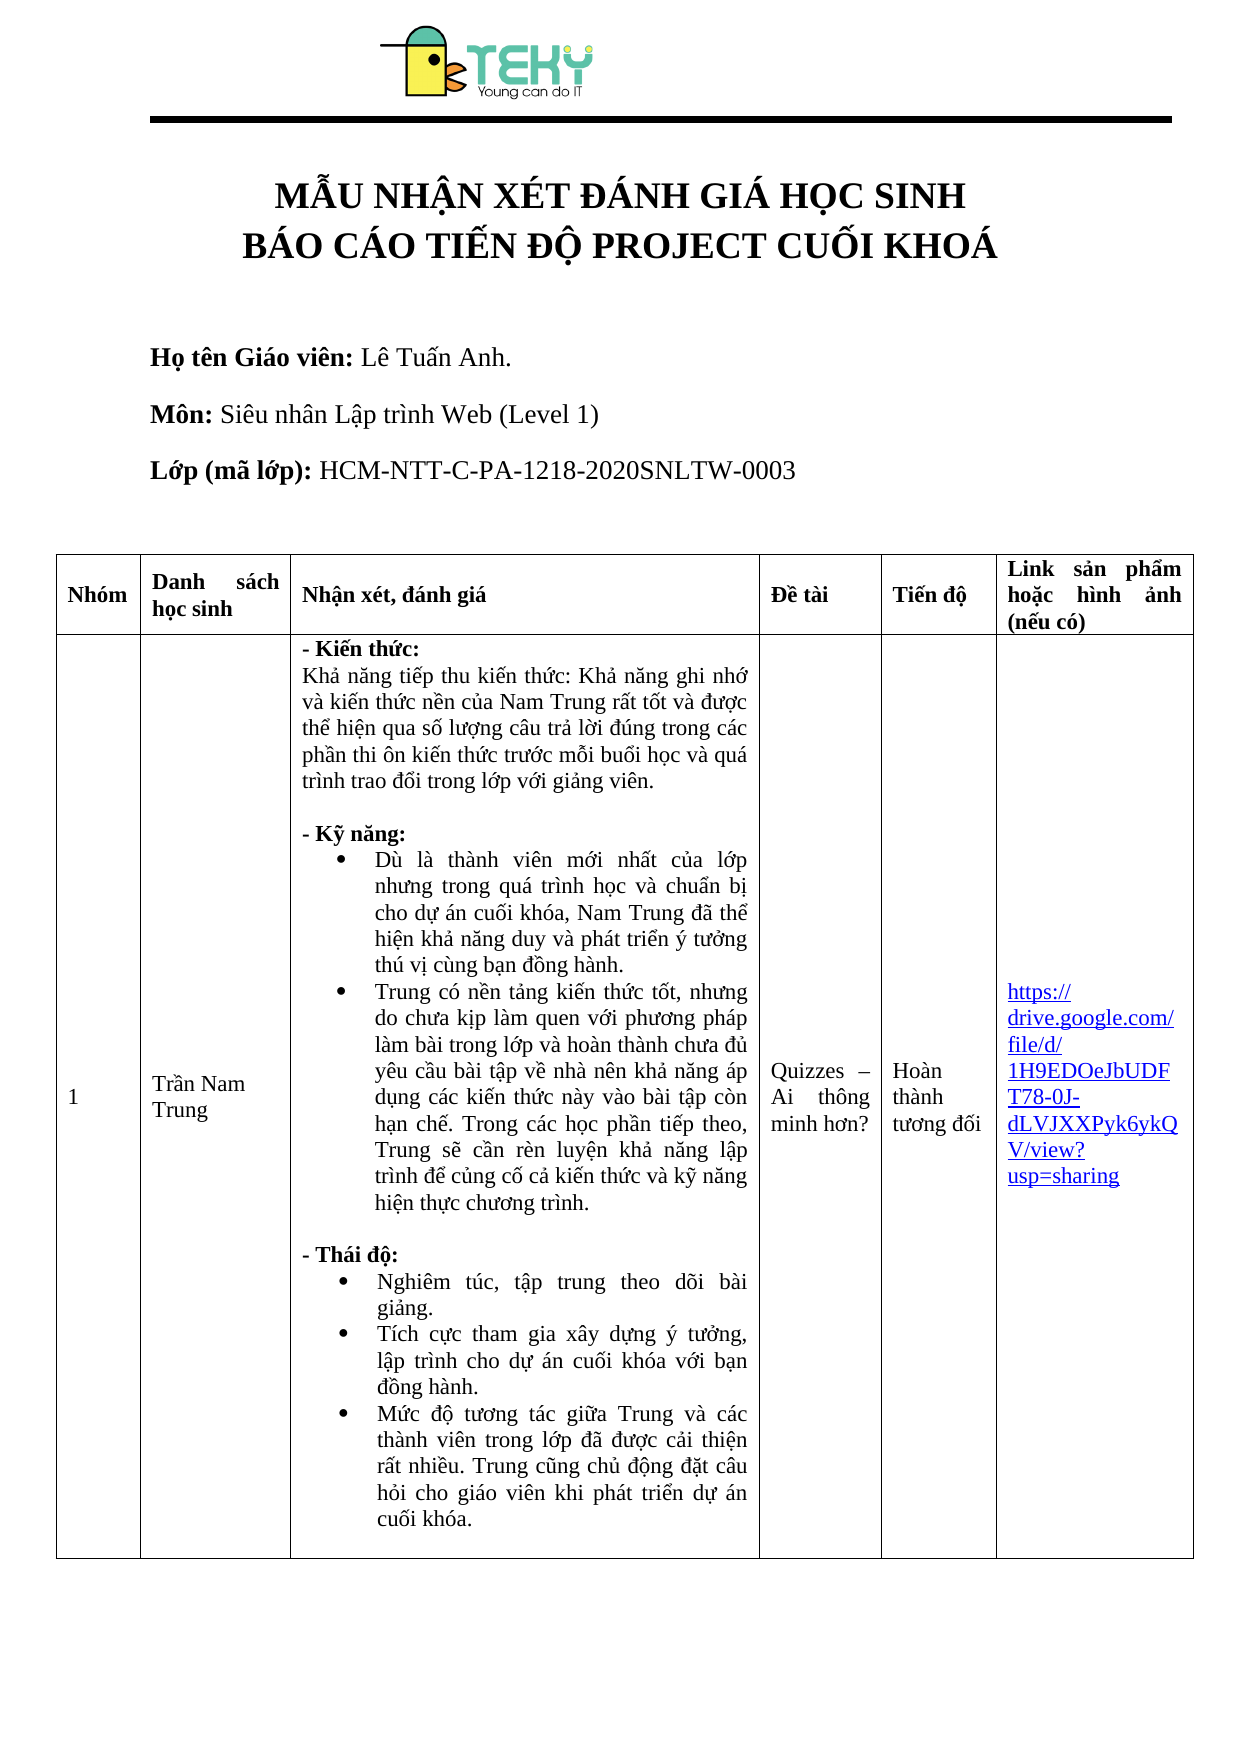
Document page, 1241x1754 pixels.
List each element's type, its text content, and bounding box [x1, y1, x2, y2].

text Họ tên Giáo viên: Lê Tuấn Anh. [150, 294, 1090, 372]
table_cell 1 [57, 635, 140, 1558]
table_cell https://drive.google.com/file/d/1H9EDOeJbUDFT78-0J-dLVJXXPyk6ykQV/view?usp=sharing [997, 635, 1193, 1558]
table_header Tiến độ [882, 555, 996, 634]
table_cell Quizzes – Ai thông minh hơn? [760, 635, 881, 1558]
text Môn: Siêu nhân Lập trình Web (Level 1) [150, 398, 1090, 429]
table_cell Hoàn thành tương đối [882, 635, 996, 1558]
text Lớp (mã lớp): HCM-NTT-C-PA-1218-2020SNLTW-0003 [150, 454, 1090, 486]
table_cell - Kiến thức: Khả năng tiếp thu kiến thức: Khả năng ghi nhớ và kiến thức nền của Nam Trung rất tốt và được thể hiện qua số lượng câu trả lời đúng trong các phần thi ôn kiến thức trước mỗi buổi học và quá trình trao đổi trong lớp với giảng viên. - Kỹ năng: Dù là thành viên mới nhất của lớp nhưng trong quá trình học và chuẩn bị cho dự án cuối khóa, Nam Trung đã thể hiện khả năng duy và phát triển ý tưởng thú vị cùng bạn đồng hành. Trung có nền tảng kiến thức tốt, nhưng do chưa kịp làm quen với phương pháp làm bài trong lớp và hoàn thành chưa đủ yêu cầu bài tập về nhà nên khả năng áp dụng các kiến thức này vào bài tập còn hạn chế. Trong các học phần tiếp theo, Trung sẽ cần rèn luyện khả năng lập trình để củng cố cả kiến thức và kỹ năng hiện thực chương trình. - Thái độ: Nghiêm túc, tập trung theo dõi bài giảng. Tích cực tham gia xây dựng ý tưởng, lập trình cho dự án cuối khóa với bạn đồng hành. Mức độ tương tác giữa Trung và các thành viên trong lớp đã được cải thiện rất nhiều. Trung cũng chủ động đặt câu hỏi cho giáo viên khi phát triển dự án cuối khóa. [291, 635, 759, 1558]
table_header Nhận xét, đánh giá [291, 555, 759, 634]
table_header Nhóm [57, 555, 140, 634]
picture [375, 9, 597, 115]
table_header Đề tài [760, 555, 881, 634]
text MẪU NHẬN XÉT ĐÁNH GIÁ HỌC SINH BÁO CÁO TIẾN ĐỘ PROJECT CUỐI KHOÁ [150, 174, 1090, 266]
table_header Danh sách học sinh [141, 555, 290, 634]
table_header Link sản phẩm hoặc hình ảnh (nếu có) [997, 555, 1193, 634]
table_cell Trần Nam Trung [141, 635, 290, 1558]
